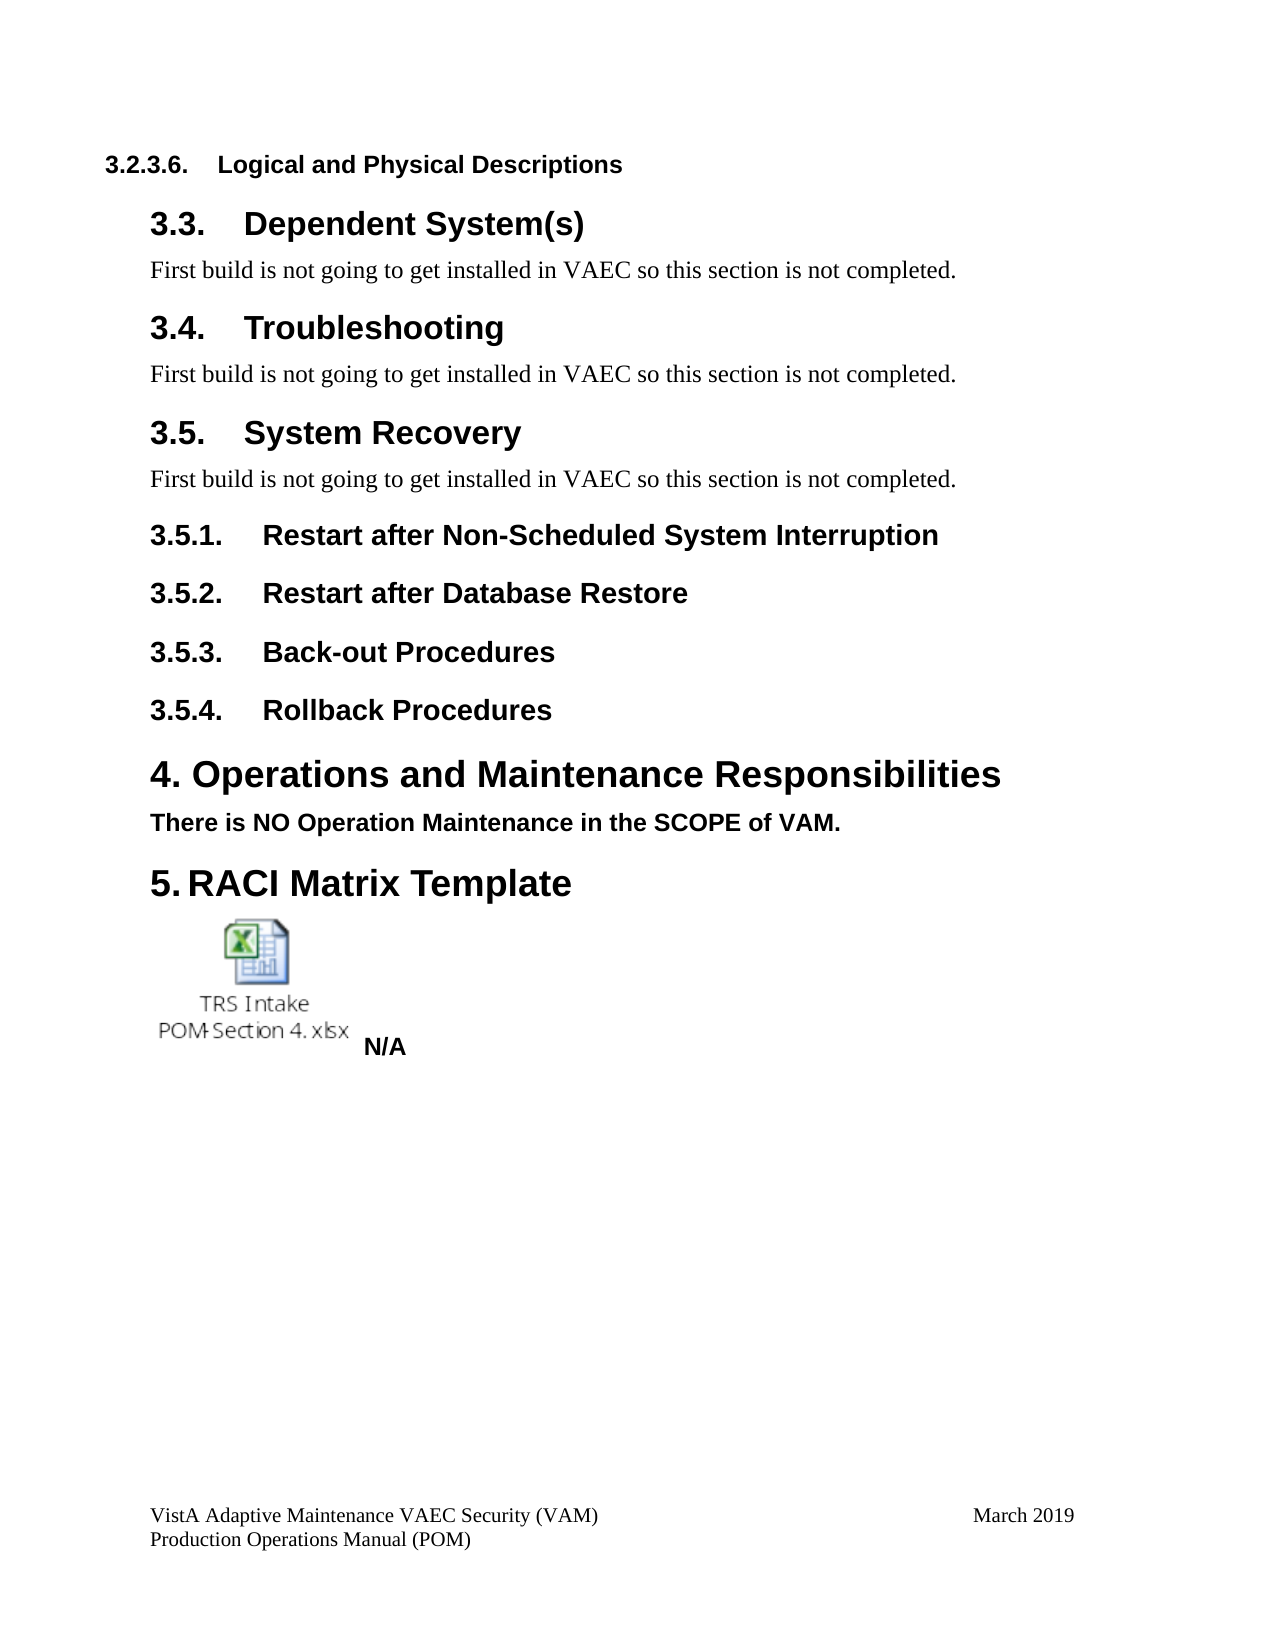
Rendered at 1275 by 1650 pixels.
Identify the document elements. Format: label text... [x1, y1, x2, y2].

subtitle RACI Matrix Template [150, 861, 1125, 904]
subtitle Back-out Procedures [150, 635, 1125, 668]
text First build is not going to get installed in VAEC so this section is not completed. [150, 464, 1125, 493]
text There is NO Operation Maintenance in the SCOPE of VAM. [150, 808, 1125, 836]
subtitle Logical and Physical Descriptions [105, 150, 1125, 179]
text First build is not going to get installed in VAEC so this section is not completed. [150, 359, 1125, 388]
text N/A [150, 917, 1125, 1061]
subtitle 4. Operations and Maintenance Responsibilities [150, 752, 1125, 795]
subtitle Troubleshooting [150, 308, 1125, 347]
subtitle System Recovery [150, 413, 1125, 452]
text First build is not going to get installed in VAEC so this section is not completed. [150, 255, 1125, 283]
subtitle Rollback Procedures [150, 693, 1125, 727]
subtitle Restart after Database Restore [150, 576, 1125, 610]
subtitle Dependent System(s) [150, 204, 1125, 242]
subtitle Restart after Non-Scheduled System Interruption [150, 518, 1125, 551]
